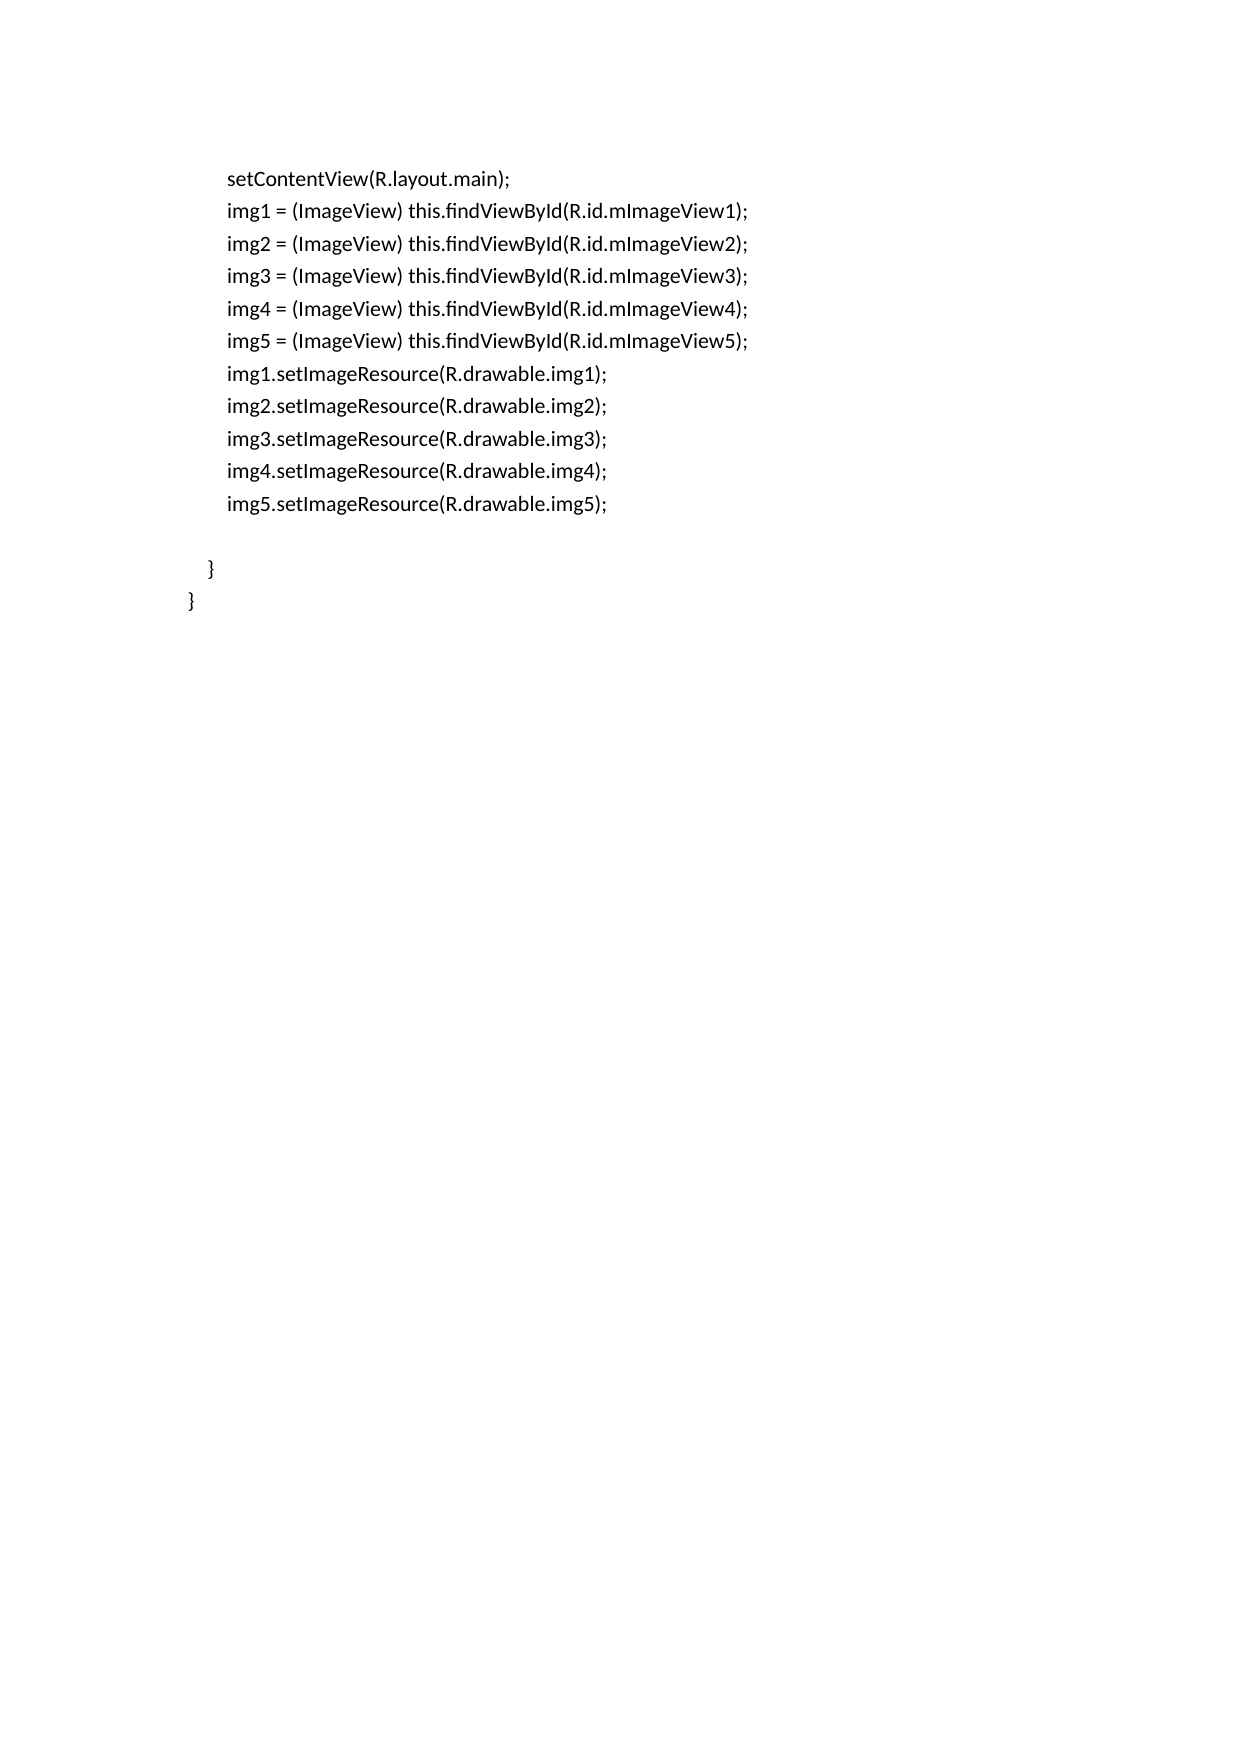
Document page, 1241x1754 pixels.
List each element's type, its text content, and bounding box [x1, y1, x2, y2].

text img5.setImageResource(R.drawable.img5); [187, 487, 1053, 519]
text } [187, 584, 1053, 617]
text img1.setImageResource(R.drawable.img1); [187, 357, 1053, 389]
text img3 = (ImageView) this.findViewById(R.id.mImageView3); [187, 259, 1053, 292]
text img3.setImageResource(R.drawable.img3); [187, 422, 1053, 454]
text img4 = (ImageView) this.findViewById(R.id.mImageView4); [187, 292, 1053, 324]
text img2 = (ImageView) this.findViewById(R.id.mImageView2); [187, 227, 1053, 259]
text setContentView(R.layout.main); [187, 162, 1053, 194]
text } [187, 552, 1053, 584]
text img1 = (ImageView) this.findViewById(R.id.mImageView1); [187, 194, 1053, 227]
text img5 = (ImageView) this.findViewById(R.id.mImageView5); [187, 324, 1053, 357]
text img2.setImageResource(R.drawable.img2); [187, 389, 1053, 422]
text img4.setImageResource(R.drawable.img4); [187, 454, 1053, 487]
